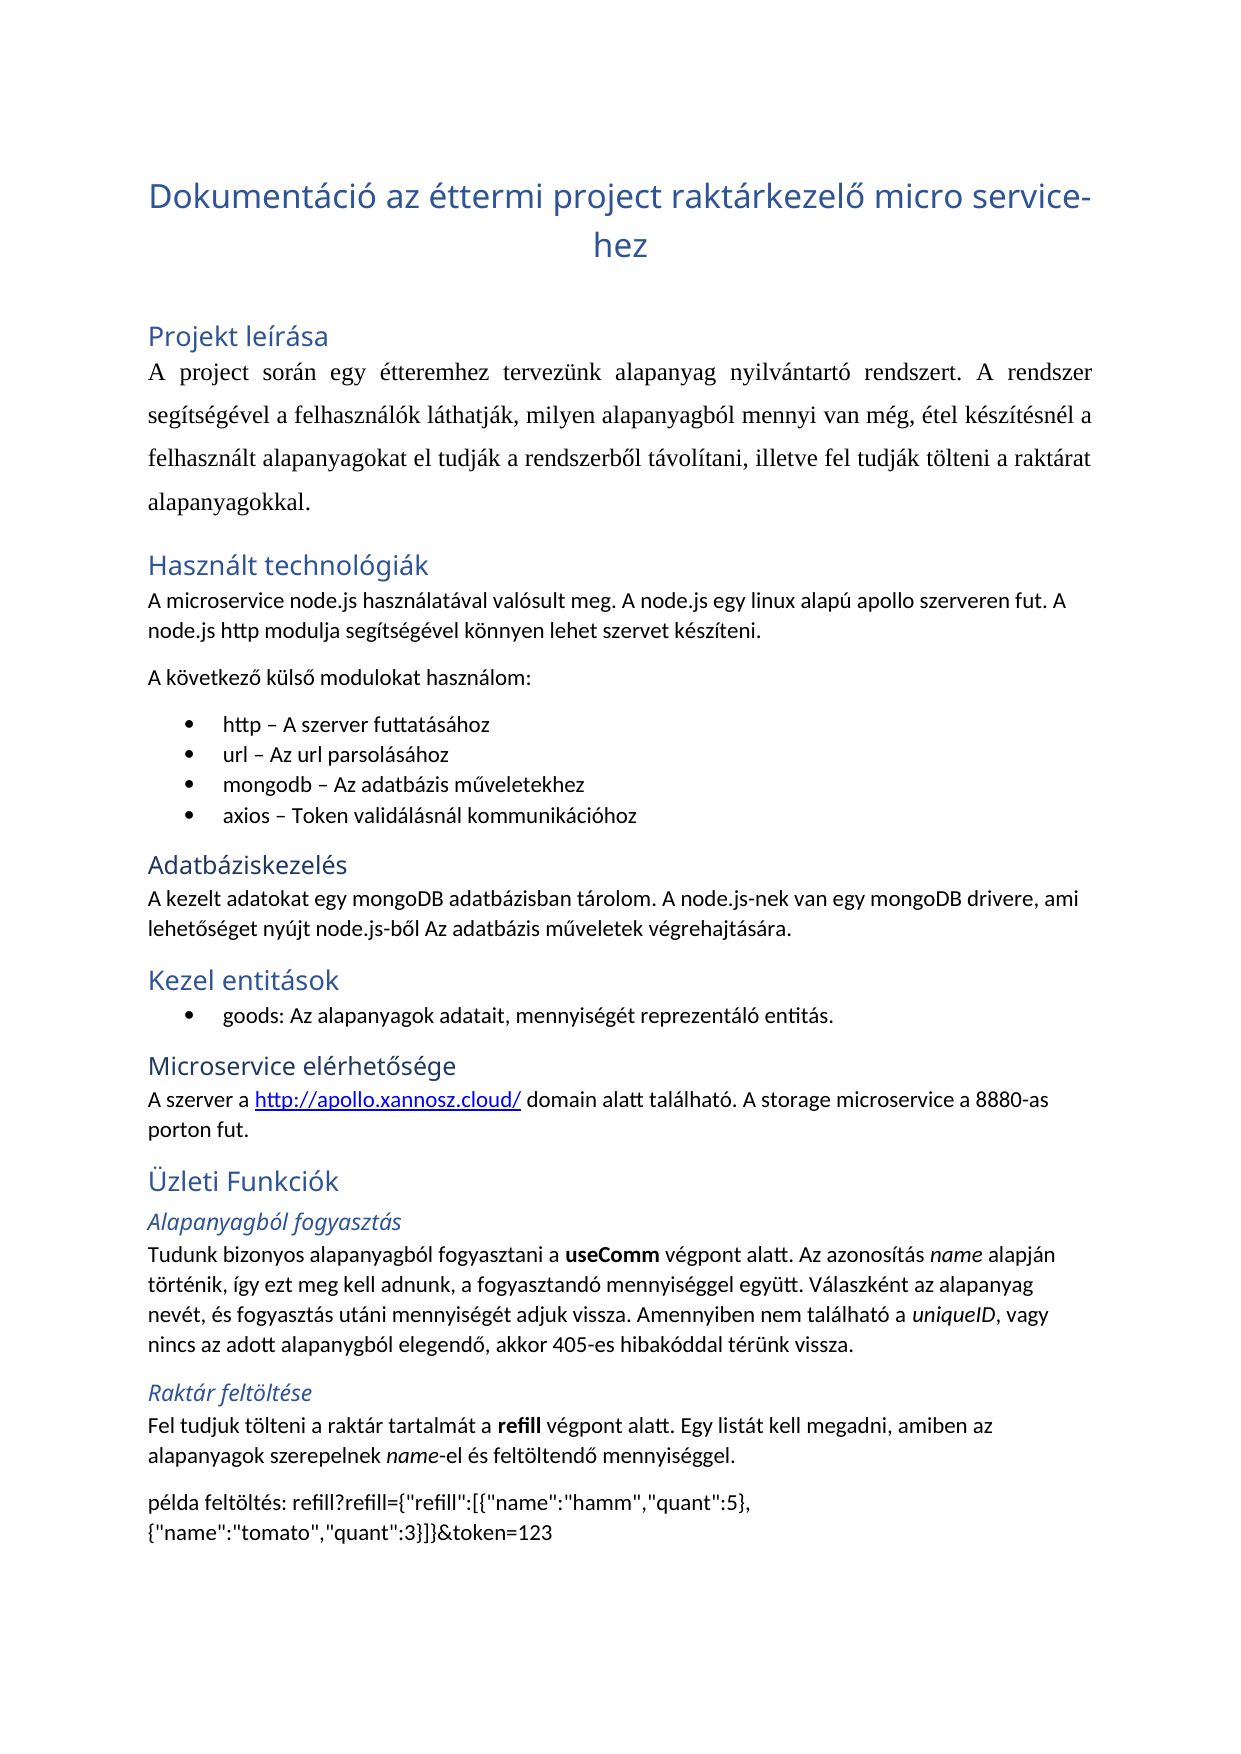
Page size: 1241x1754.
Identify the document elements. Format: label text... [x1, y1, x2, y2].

list http – A szerver futtatásához [185, 710, 1093, 738]
text A következő külső modulokat használom: [148, 663, 1093, 691]
text példa feltöltés: refill?refill={"refill":[{"name":"hamm","quant":5},{"name":"tomato","quant":3}]}&token=123 [148, 1488, 1093, 1546]
subtitle Üzleti Funkciók [148, 1162, 1093, 1199]
subtitle Raktár feltöltése [148, 1377, 1093, 1408]
list goods: Az alapanyagok adatait, mennyiségét reprezentáló entitás. [185, 1001, 1093, 1029]
subtitle Dokumentáció az éttermi project raktárkezelő micro service-hez [148, 173, 1093, 267]
list mongodb – Az adatbázis műveletekhez [185, 771, 1093, 798]
text A szerver a http://apollo.xannosz.cloud/ domain alatt található. A storage microservice a 8880-as porton fut. [148, 1085, 1093, 1143]
list url – Az url parsolásához [185, 740, 1093, 768]
text Fel tudjuk tölteni a raktár tartalmát a refill végpont alatt. Egy listát kell megadni, amiben az alapanyagok szerepelnek name-el és feltöltendő mennyiséggel. [148, 1411, 1093, 1469]
subtitle Alapanyagból fogyasztás [148, 1206, 1093, 1237]
text A project során egy étteremhez tervezünk alapanyag nyilvántartó rendszert. A rendszer segítségével a felhasználók láthatják, milyen alapanyagból mennyi van még, étel készítésnél a felhasznált alapanyagokat el tudják a rendszerből távolítani, illetve fel tudják tölteni a raktárat alapanyagokkal. [148, 357, 1093, 515]
list axios – Token validálásnál kommunikációhoz [185, 801, 1093, 829]
text Tudunk bizonyos alapanyagból fogyasztani a useComm végpont alatt. Az azonosítás name alapján történik, így ezt meg kell adnunk, a fogyasztandó mennyiséggel együtt. Válaszként az alapanyag nevét, és fogyasztás utáni mennyiségét adjuk vissza. Amennyiben nem található a uniqueID, vagy nincs az adott alapanygból elegendő, akkor 405-es hibakóddal térünk vissza. [148, 1240, 1093, 1358]
subtitle Projekt leírása [148, 317, 1093, 354]
subtitle Adatbáziskezelés [148, 848, 1093, 882]
text A kezelt adatokat egy mongoDB adatbázisban tárolom. A node.js-nek van egy mongoDB drivere, ami lehetőséget nyújt node.js-ből Az adatbázis műveletek végrehajtására. [148, 884, 1093, 943]
subtitle Microservice elérhetősége [148, 1048, 1093, 1082]
subtitle Használt technológiák [148, 546, 1093, 583]
subtitle Kezel entitások [148, 961, 1093, 998]
text A microservice node.js használatával valósult meg. A node.js egy linux alapú apollo szerveren fut. A node.js http modulja segítségével könnyen lehet szervet készíteni. [148, 586, 1093, 644]
